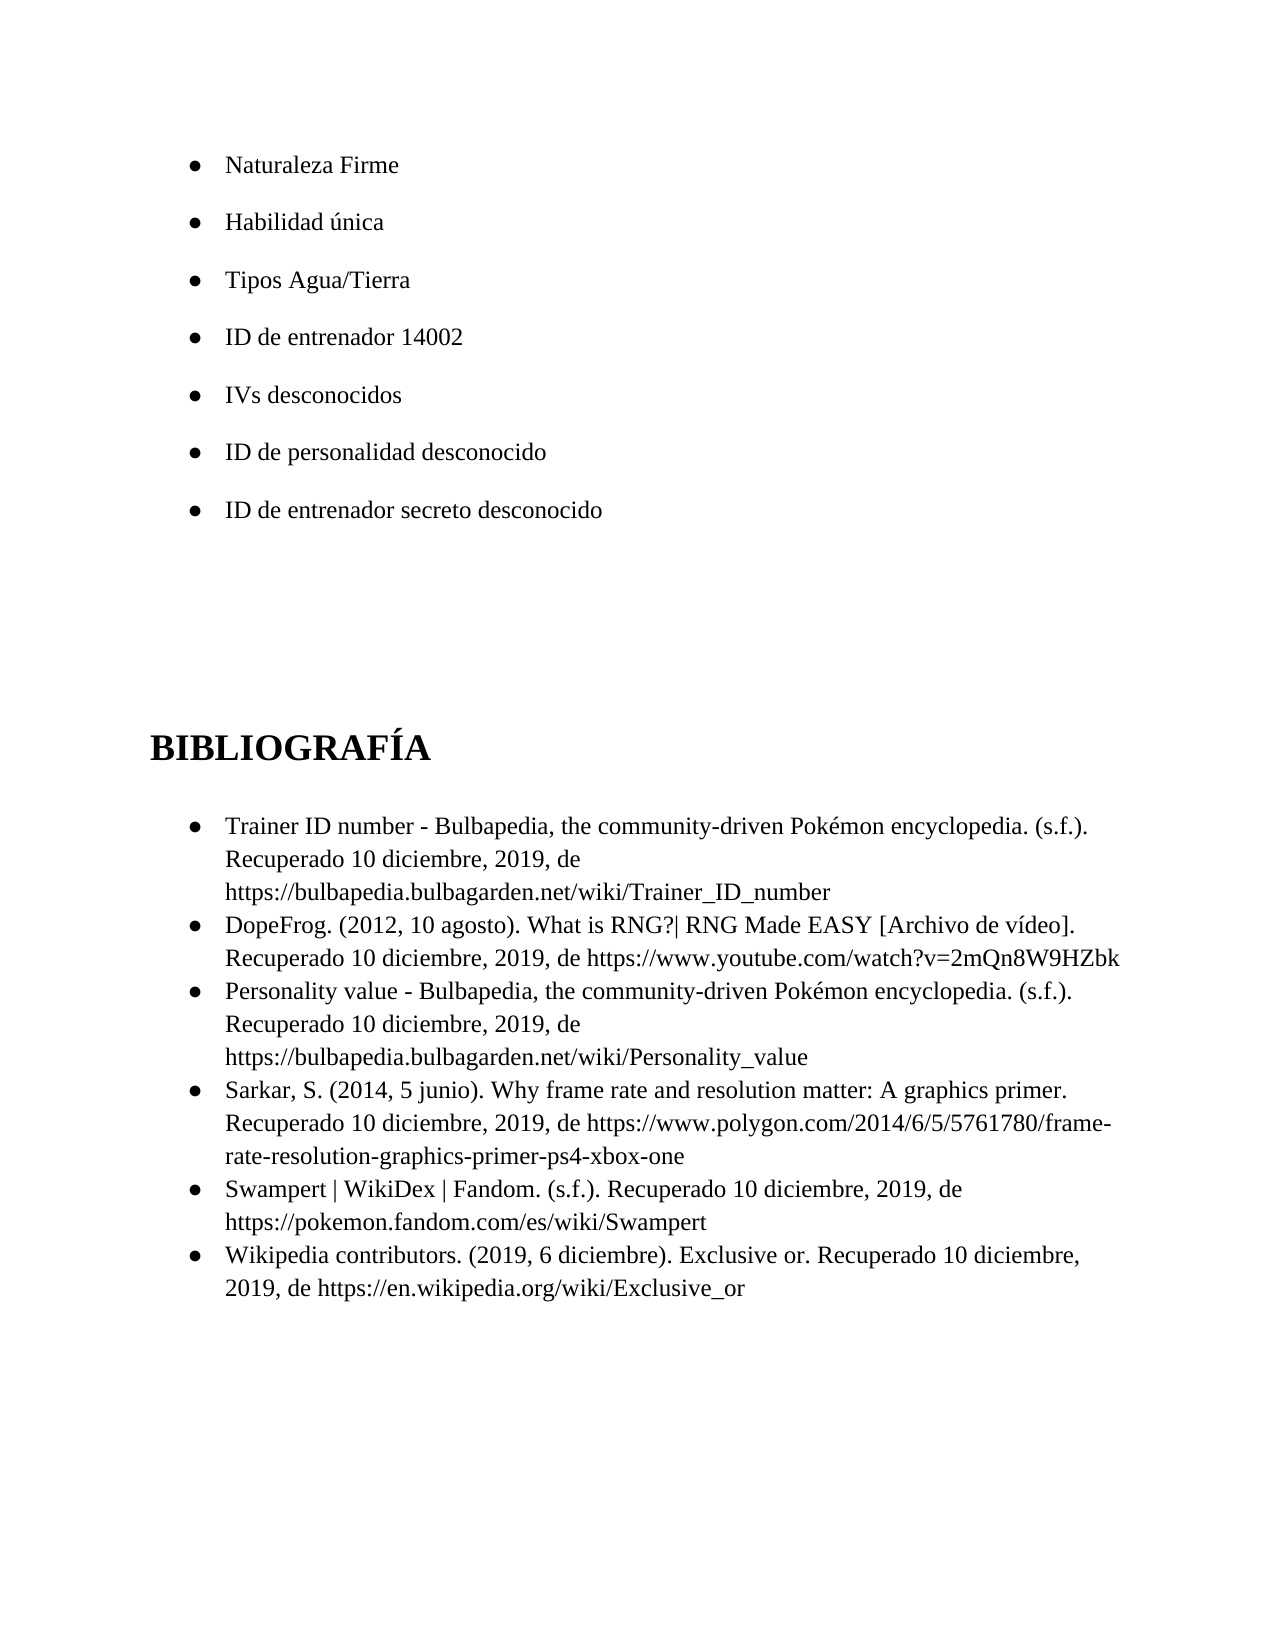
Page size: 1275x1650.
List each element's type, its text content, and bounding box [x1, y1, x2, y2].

list DopeFrog. (2012, 10 agosto). What is RNG?| RNG Made EASY [Archivo de vídeo]. Recuperado 10 diciembre, 2019, de https://www.youtube.com/watch?v=2mQn8W9HZbk [187, 910, 1125, 972]
list Sarkar, S. (2014, 5 junio). Why frame rate and resolution matter: A graphics primer. Recuperado 10 diciembre, 2019, de https://www.polygon.com/2014/6/5/5761780/frame-rate-resolution-graphics-primer-ps4-xbox-one [187, 1075, 1125, 1170]
list Habilidad única [187, 207, 1125, 236]
list Naturaleza Firme [187, 150, 1125, 179]
list Wikipedia contributors. (2019, 6 diciembre). Exclusive or. Recuperado 10 diciembre, 2019, de https://en.wikipedia.org/wiki/Exclusive_or [187, 1241, 1125, 1302]
list Tipos Agua/Tierra [187, 265, 1125, 294]
list Personality value - Bulbapedia, the community-driven Pokémon encyclopedia. (s.f.). Recuperado 10 diciembre, 2019, de https://bulbapedia.bulbagarden.net/wiki/Personality_value [187, 976, 1125, 1071]
text BIBLIOGRAFÍA [150, 725, 1125, 768]
list ID de entrenador 14002 [187, 322, 1125, 351]
list Swampert | WikiDex | Fandom. (s.f.). Recuperado 10 diciembre, 2019, de https://pokemon.fandom.com/es/wiki/Swampert [187, 1174, 1125, 1236]
list Trainer ID number - Bulbapedia, the community-driven Pokémon encyclopedia. (s.f.). Recuperado 10 diciembre, 2019, de https://bulbapedia.bulbagarden.net/wiki/Trainer_ID_number [187, 811, 1125, 906]
list ID de entrenador secreto desconocido [187, 495, 1125, 524]
list IVs desconocidos [187, 380, 1125, 409]
list ID de personalidad desconocido [187, 437, 1125, 466]
